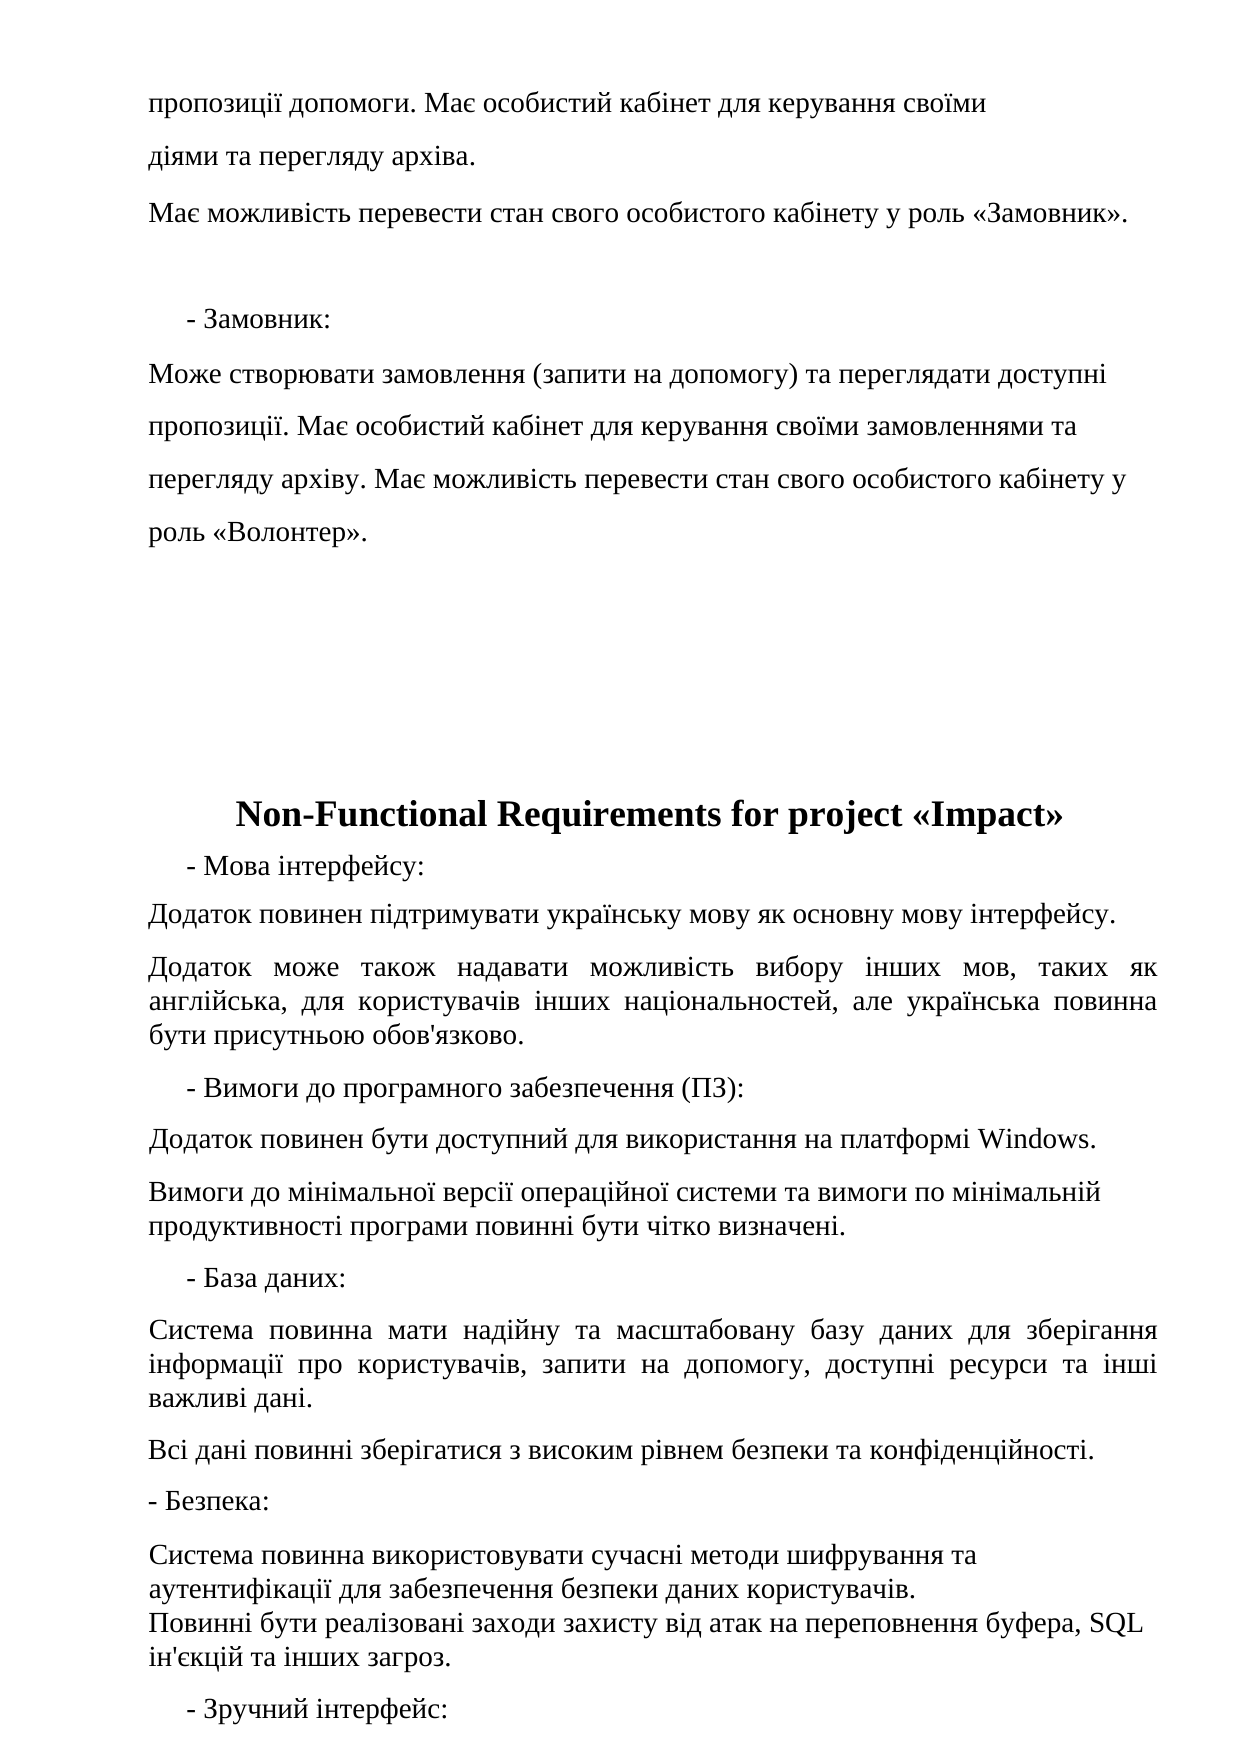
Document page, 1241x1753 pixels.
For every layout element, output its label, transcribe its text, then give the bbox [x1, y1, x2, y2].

text Може створювати замовлення (запити на допомогу) та переглядати доступні пропозиції. Має особистий кабінет для керування своїми замовленнями та перегляду архіву. Має можливість перевести стан свого особистого кабінету у роль «Волонтер». [148, 356, 1128, 547]
text Повинні бути реалізовані заходи захисту від атак на переповнення буфера, SQL ін'єкцій та інших загроз. [148, 1605, 1151, 1673]
text - Зручний інтерфейс: [186, 1692, 1159, 1725]
text Система повинна мати надійну та масштабовану базу даних для зберігання інформації про користувачів, запити на допомогу, доступні ресурси та інші важливі дані. [148, 1312, 1159, 1414]
text Додаток повинен підтримувати українську мову як основну мову інтерфейсу. [0, 896, 1117, 930]
text - Замовник: [186, 301, 1159, 335]
text - Вимоги до програмного забезпечення (ПЗ): [186, 1070, 1159, 1103]
text Non-Functional Requirements for project «Impact» - Мова інтерфейсу: [186, 792, 1065, 882]
text Вимоги до мінімальної версії операційної системи та вимоги по мінімальній продуктивності програми повинні бути чітко визначені. [148, 1174, 1159, 1241]
text Всі дані повинні зберігатися з високим рівнем безпеки та конфіденційності. - Безпека: [148, 1432, 1095, 1516]
text Система повинна використовувати сучасні методи шифрування та аутентифікації для забезпечення безпеки даних користувачів. [148, 1537, 1159, 1604]
text - База даних: [186, 1260, 1159, 1294]
text Додаток може також надавати можливість вибору інших мов, таких як англійська, для користувачів інших національностей, але українська повинна бути присутньою обов'язково. [148, 949, 1159, 1051]
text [148, 85, 1062, 172]
text Додаток повинен бути доступний для використання на платформі Windows. [0, 1121, 1097, 1155]
text Має можливість перевести стан свого особистого кабінету у роль «Замовник». [148, 195, 1159, 228]
